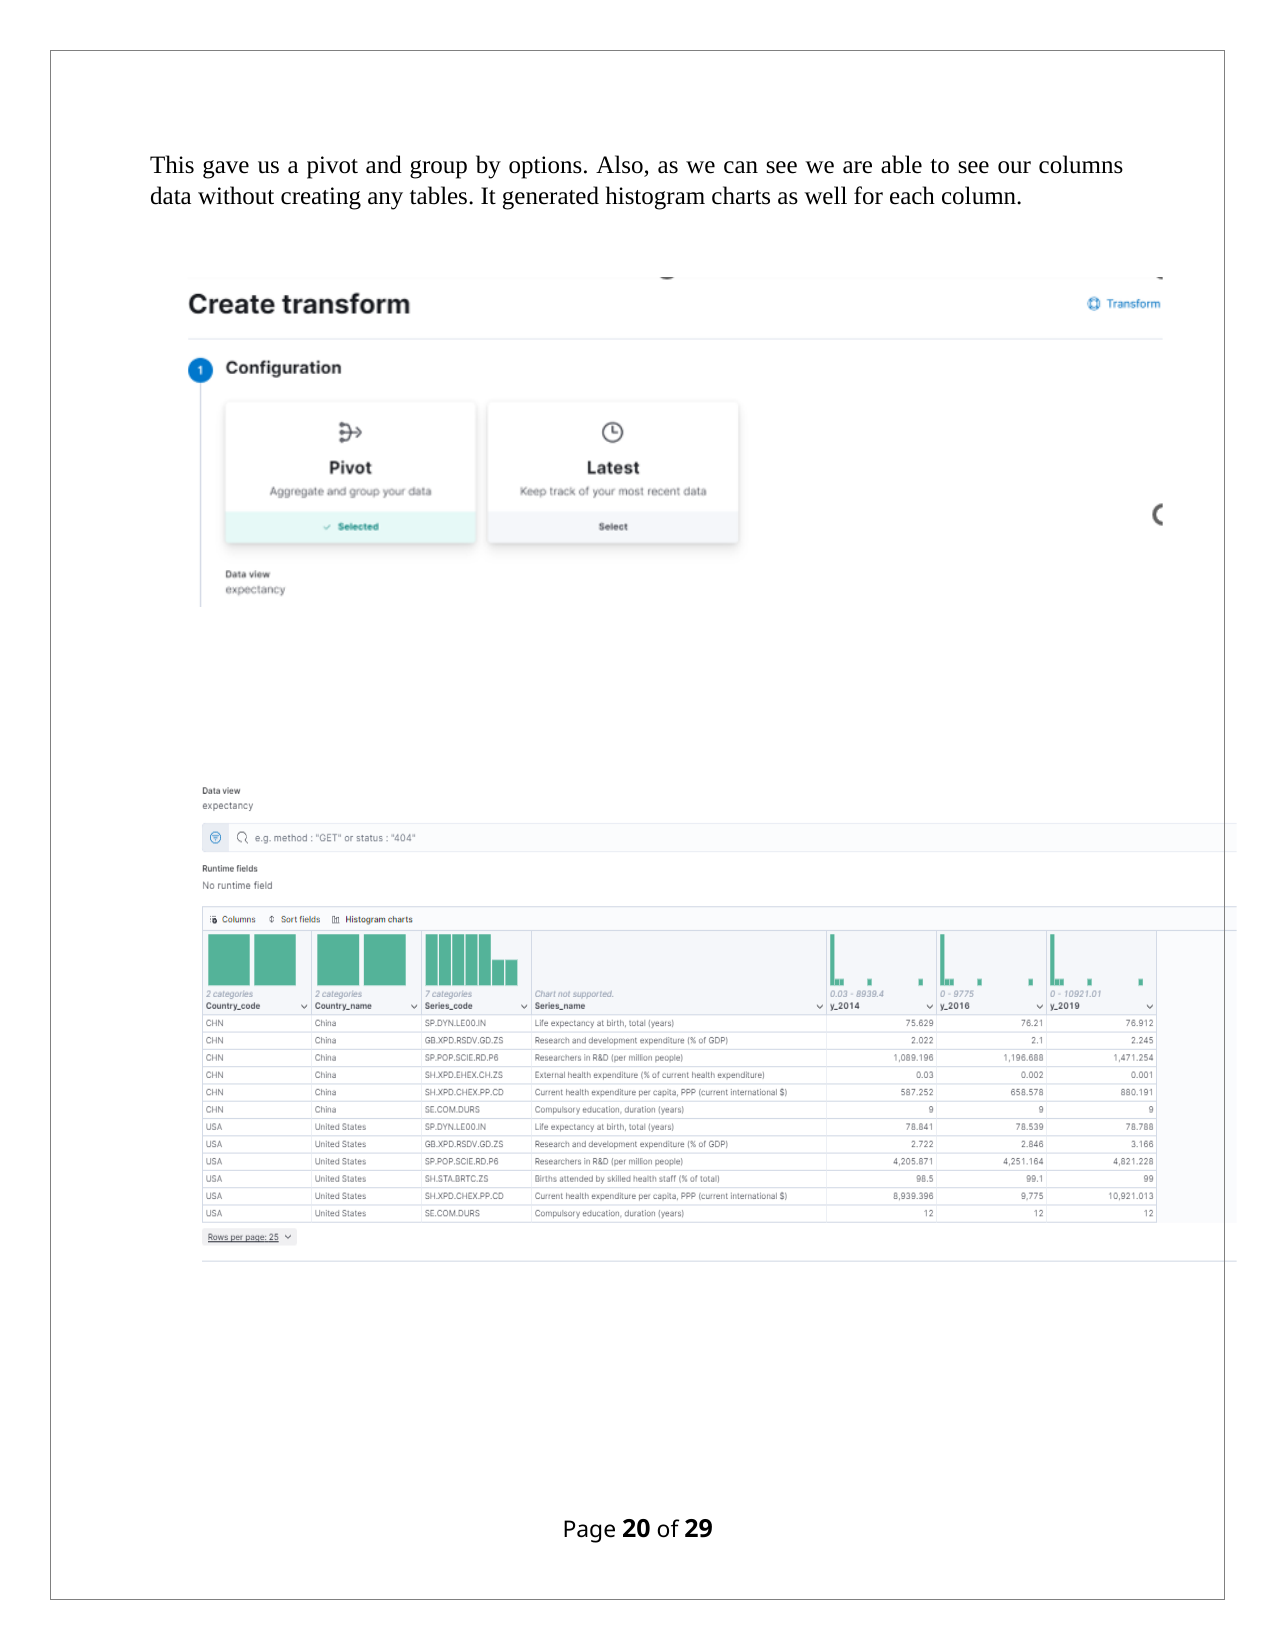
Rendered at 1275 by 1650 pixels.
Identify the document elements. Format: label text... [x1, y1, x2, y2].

picture [1225, 783, 1237, 1265]
picture [187, 783, 1224, 1265]
picture [187, 277, 1163, 607]
text This gave us a pivot and group by options. Also, as we can see we are able to see our columns data without creating any tables. It generated histogram charts as well for each column. [150, 150, 1125, 210]
